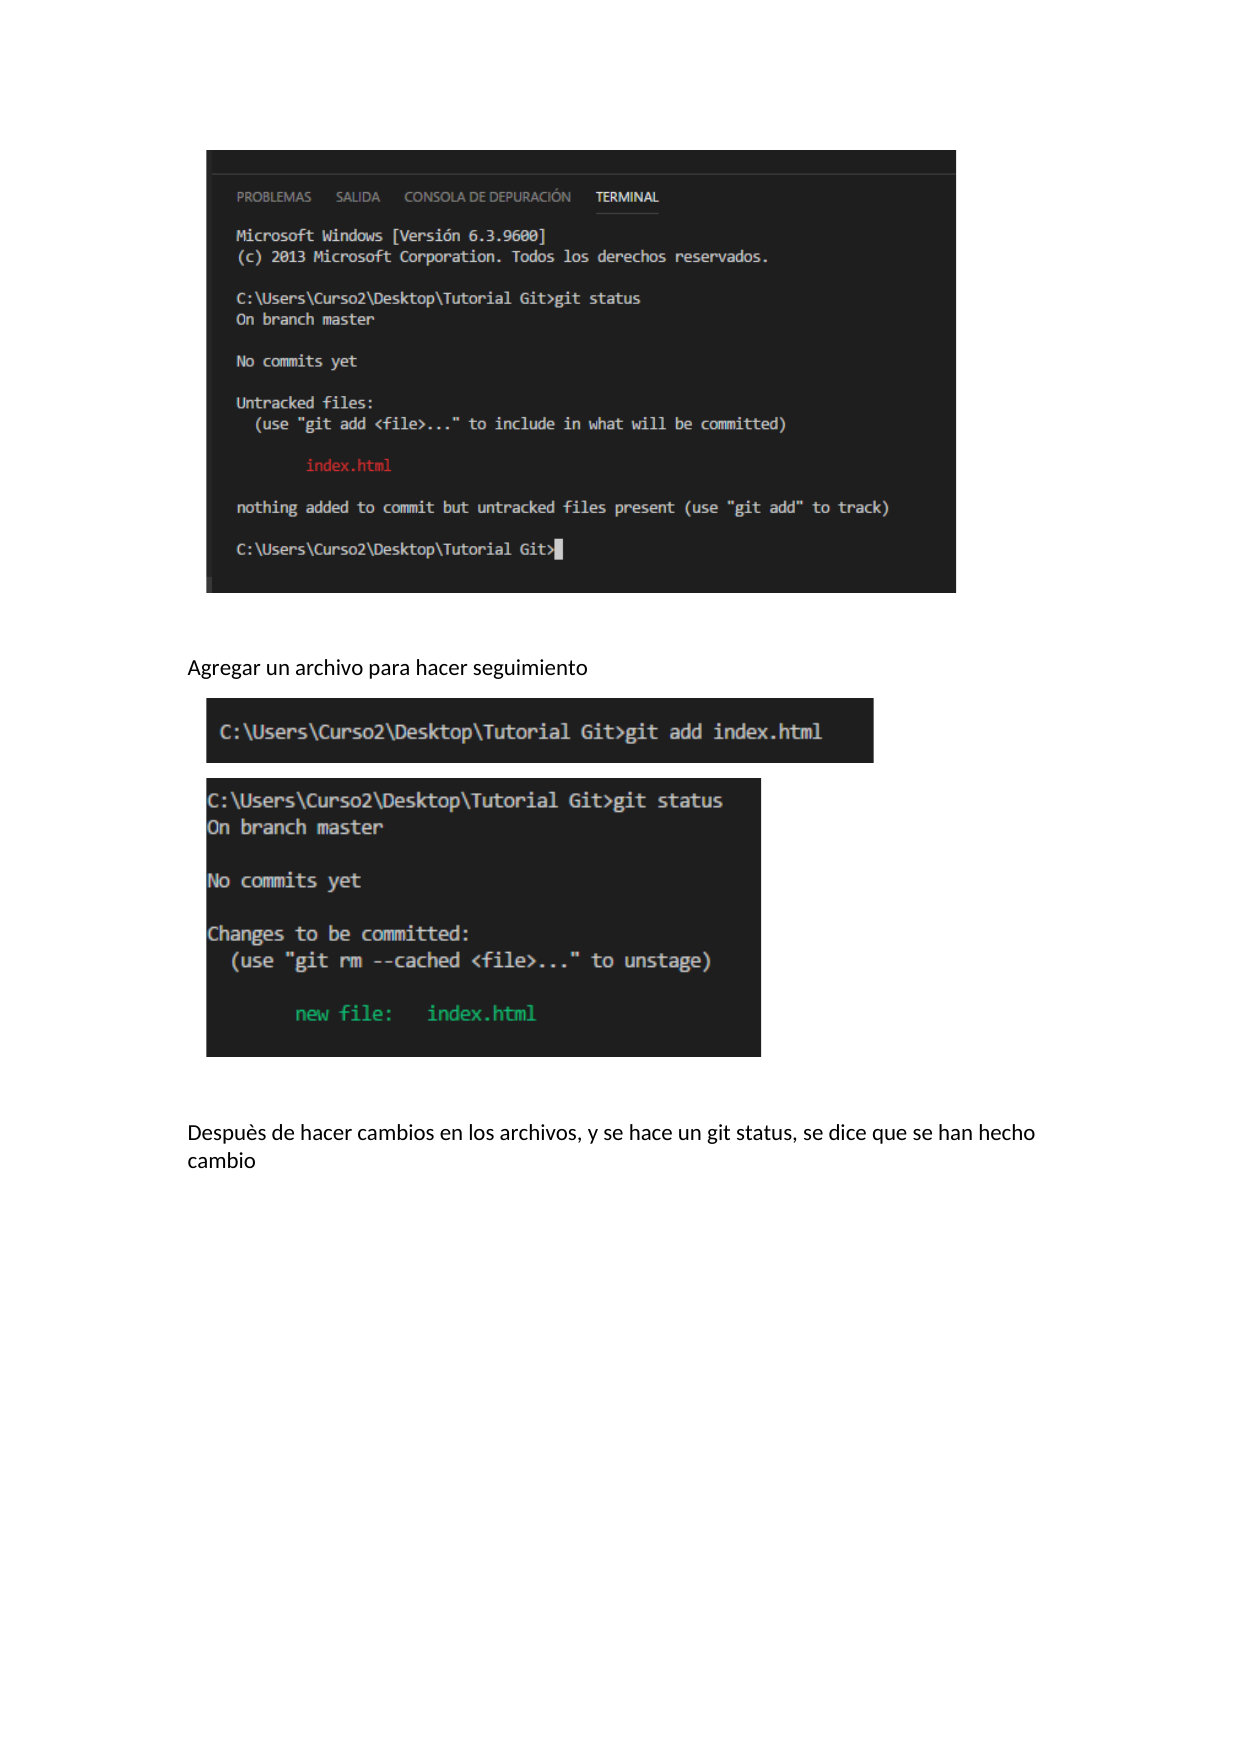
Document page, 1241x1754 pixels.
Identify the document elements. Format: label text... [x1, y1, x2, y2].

text Despuès de hacer cambios en los archivos, y se hace un git status, se dice que se han hecho cambio [187, 1118, 1090, 1174]
text Agregar un archivo para hacer seguimiento [187, 653, 1090, 682]
